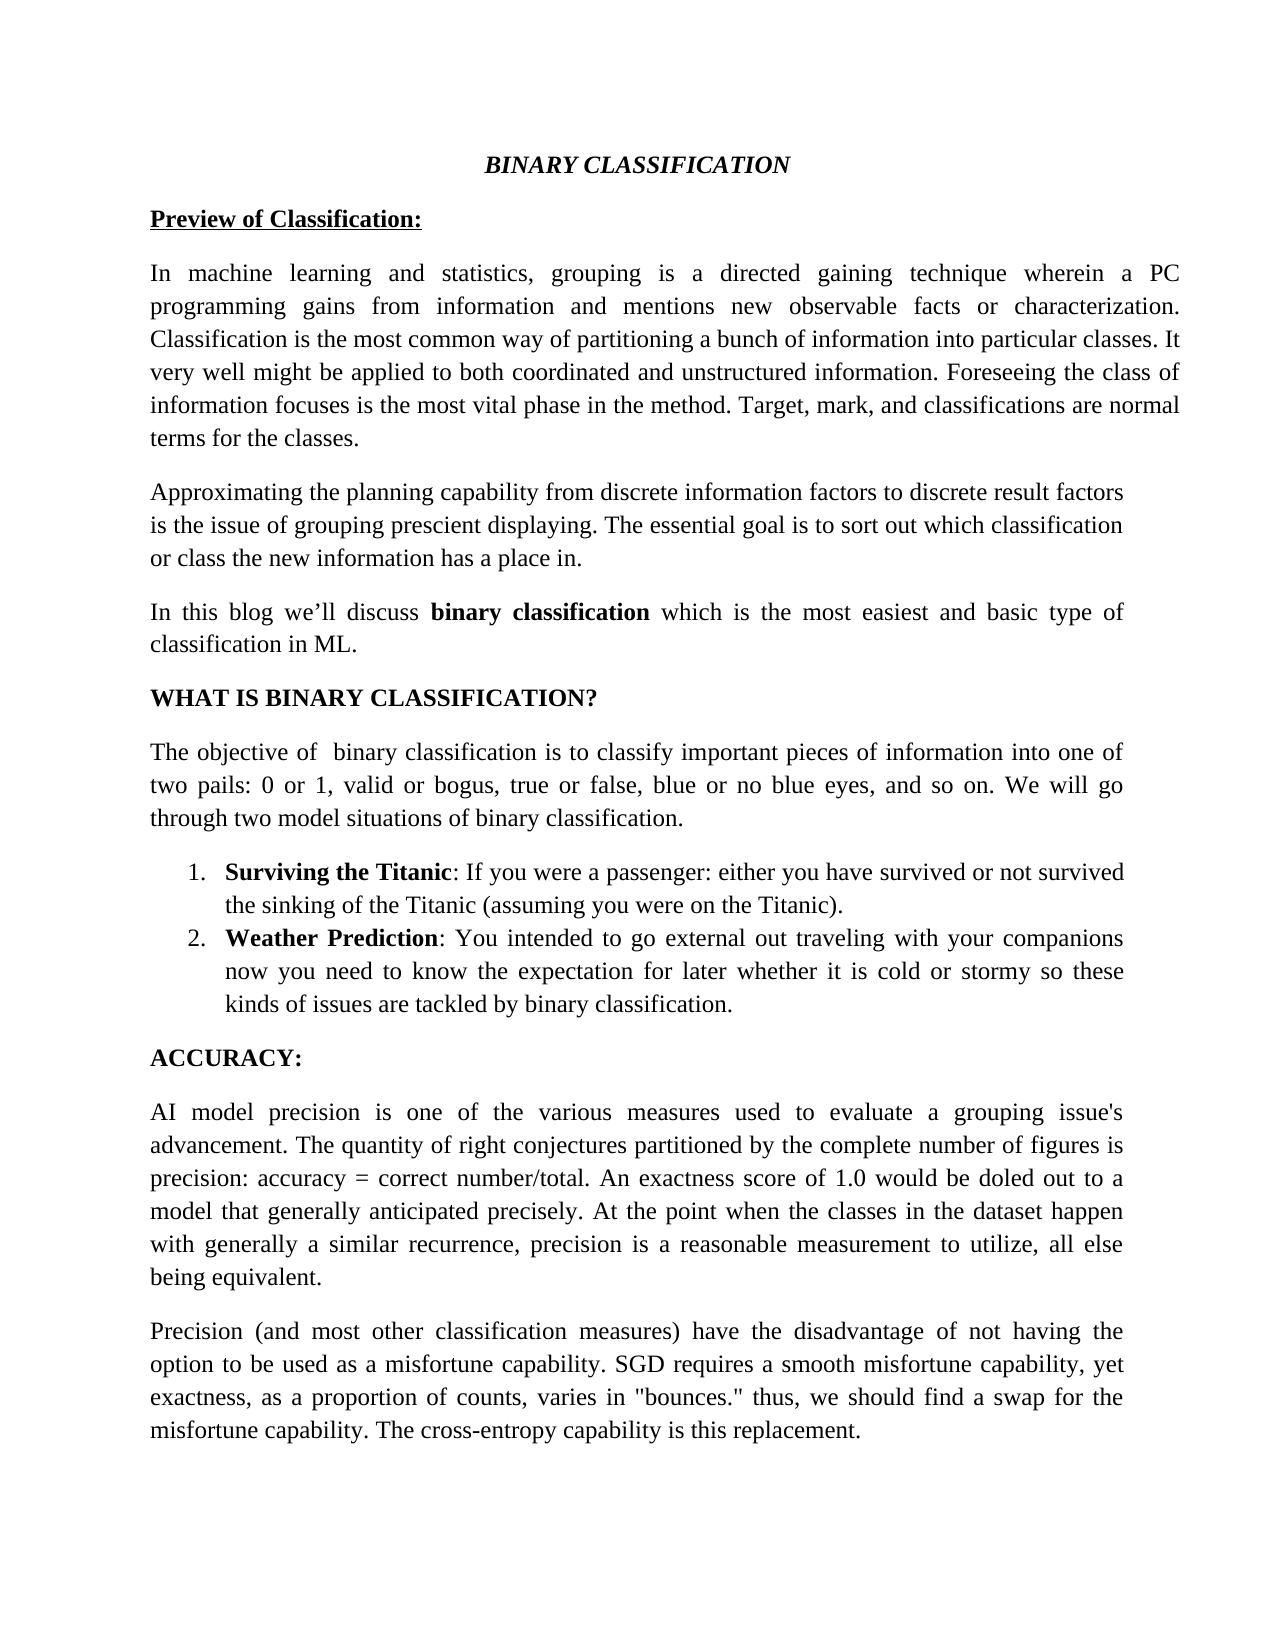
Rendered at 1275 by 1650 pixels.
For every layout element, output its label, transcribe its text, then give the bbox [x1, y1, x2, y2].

list Surviving the Titanic: If you were a passenger: either you have survived or not survived the sinking of the Titanic (assuming you were on the Titanic). [187, 857, 1125, 919]
text WHAT IS BINARY CLASSIFICATION? [150, 683, 1125, 712]
text Precision (and most other classification measures) have the disadvantage of not having the option to be used as a misfortune capability. SGD requires a smooth misfortune capability, yet exactness, as a proportion of counts, varies in "bounces." thus, we should find a swap for the misfortune capability. The cross-entropy capability is this replacement. [150, 1316, 1125, 1444]
text Approximating the planning capability from discrete information factors to discrete result factors is the issue of grouping prescient displaying. The essential goal is to sort out which classification or class the new information has a place in. [150, 477, 1125, 571]
text ACCURACY: [150, 1043, 1125, 1072]
text AI model precision is one of the various measures used to evaluate a grouping issue's advancement. The quantity of right conjectures partitioned by the complete number of figures is precision: accuracy = correct number/total. An exactness score of 1.0 would be doled out to a model that generally anticipated precisely. At the point when the classes in the dataset happen with generally a similar recurrence, precision is a reasonable measurement to utilize, all else being equivalent. [150, 1097, 1125, 1291]
text BINARY CLASSIFICATION [150, 150, 1125, 179]
list Weather Prediction: You intended to go external out traveling with your companions now you need to know the expectation for later whether it is cold or stormy so these kinds of issues are tackled by binary classification. [187, 923, 1125, 1018]
text In this blog we’ll discuss binary classification which is the most easiest and basic type of classification in ML. [150, 597, 1125, 658]
text The objective of binary classification is to classify important pieces of information into one of two pails: 0 or 1, valid or bogus, true or false, blue or no blue eyes, and so on. We will go through two model situations of binary classification. [150, 737, 1125, 832]
text In machine learning and statistics, grouping is a directed gaining technique wherein a PC programming gains from information and mentions new observable facts or characterization. Classification is the most common way of partitioning a bunch of information into particular classes. It very well might be applied to both coordinated and unstructured information. Foreseeing the class of information focuses is the most vital phase in the method. Target, mark, and classifications are normal terms for the classes. [150, 258, 1181, 452]
text Preview of Classification: [150, 204, 1125, 233]
